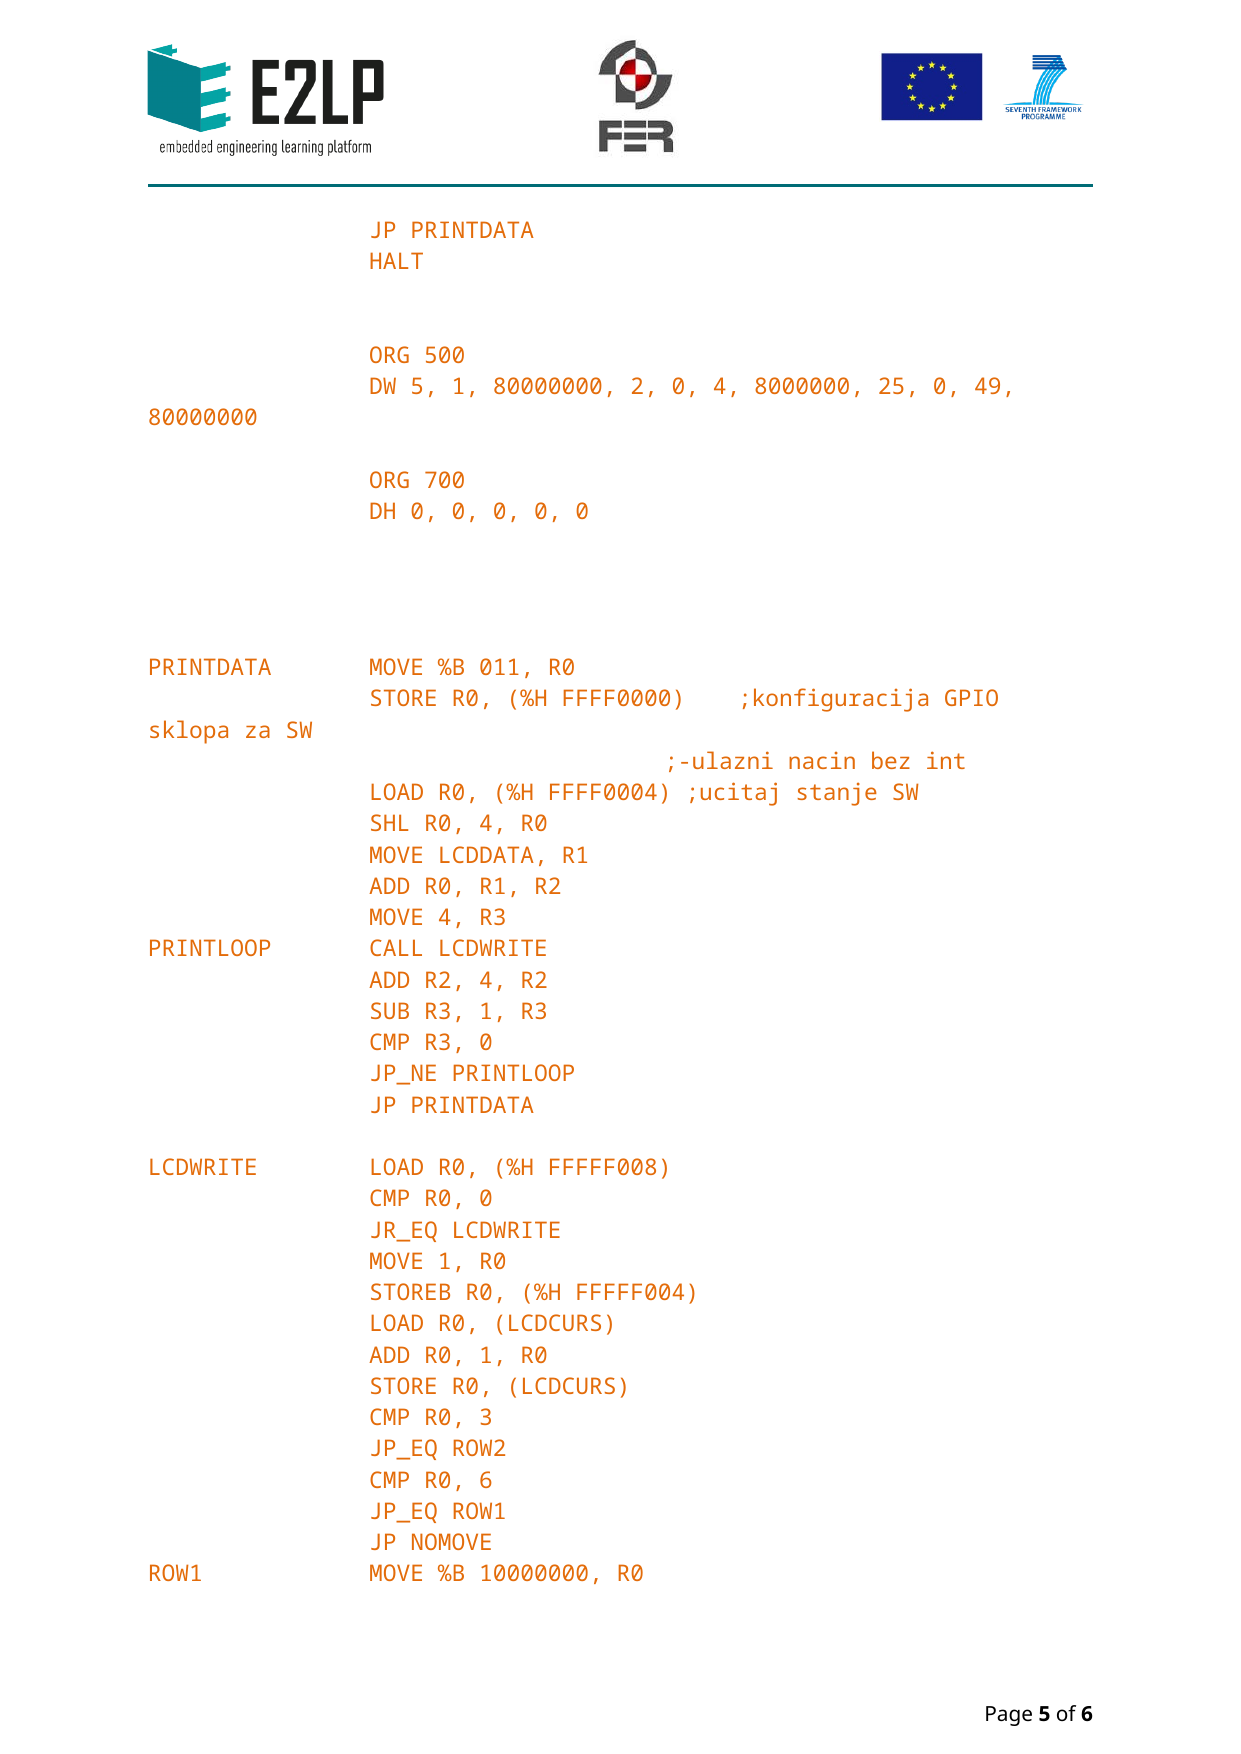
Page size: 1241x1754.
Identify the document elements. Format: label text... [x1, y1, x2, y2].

picture [999, 51, 1087, 123]
text LOAD R0, (%H FFFF0004) ;ucitaj stanje SW [148, 776, 1093, 807]
text MOVE LCDDATA, R1 [148, 838, 1093, 870]
text ADD R0, 1, R0 [148, 1338, 1093, 1370]
text PRINTLOOP CALL LCDWRITE [148, 932, 1093, 963]
text SHL R0, 4, R0 [148, 807, 1093, 838]
text CMP R0, 6 [148, 1463, 1093, 1495]
text JP_EQ ROW1 [148, 1495, 1093, 1526]
text STORE R0, (%H FFFF0000) ;konfiguracija GPIO sklopa za SW ;-ulazni nacin bez int [148, 682, 1093, 776]
text JP PRINTDATA [148, 1088, 1093, 1120]
text ORG 700 [148, 463, 1093, 495]
text JP NOMOVE [148, 1526, 1093, 1557]
text ADD R0, R1, R2 [148, 870, 1093, 901]
text DW 5, 1, 80000000, 2, 0, 4, 8000000, 25, 0, 49, 80000000 [148, 370, 1093, 432]
text ADD R2, 4, R2 [148, 963, 1093, 995]
text CMP R0, 3 [148, 1401, 1093, 1432]
text MOVE 1, R0 [148, 1245, 1093, 1276]
text JR_EQ LCDWRITE [148, 1213, 1093, 1245]
text HALT [148, 245, 1093, 276]
text JP_EQ ROW2 [148, 1432, 1093, 1463]
text STORE R0, (LCDCURS) [148, 1370, 1093, 1401]
text LOAD R0, (LCDCURS) [148, 1307, 1093, 1338]
text JP_NE PRINTLOOP [148, 1057, 1093, 1088]
picture [531, 25, 741, 172]
text ROW1 MOVE %B 10000000, R0 [148, 1557, 1093, 1588]
text STOREB R0, (%H FFFFF004) [148, 1276, 1093, 1307]
text PRINTDATA MOVE %B 011, R0 [148, 651, 1093, 682]
text SUB R3, 1, R3 [148, 995, 1093, 1026]
text CMP R0, 0 [148, 1182, 1093, 1213]
text JP PRINTDATA [148, 213, 1093, 245]
text CMP R3, 0 [148, 1026, 1093, 1057]
text ORG 500 [148, 338, 1093, 370]
text DH 0, 0, 0, 0, 0 [148, 495, 1093, 526]
text LCDWRITE LOAD R0, (%H FFFFF008) [148, 1151, 1093, 1182]
text MOVE 4, R3 [148, 901, 1093, 932]
picture [879, 51, 984, 122]
picture [147, 44, 384, 156]
